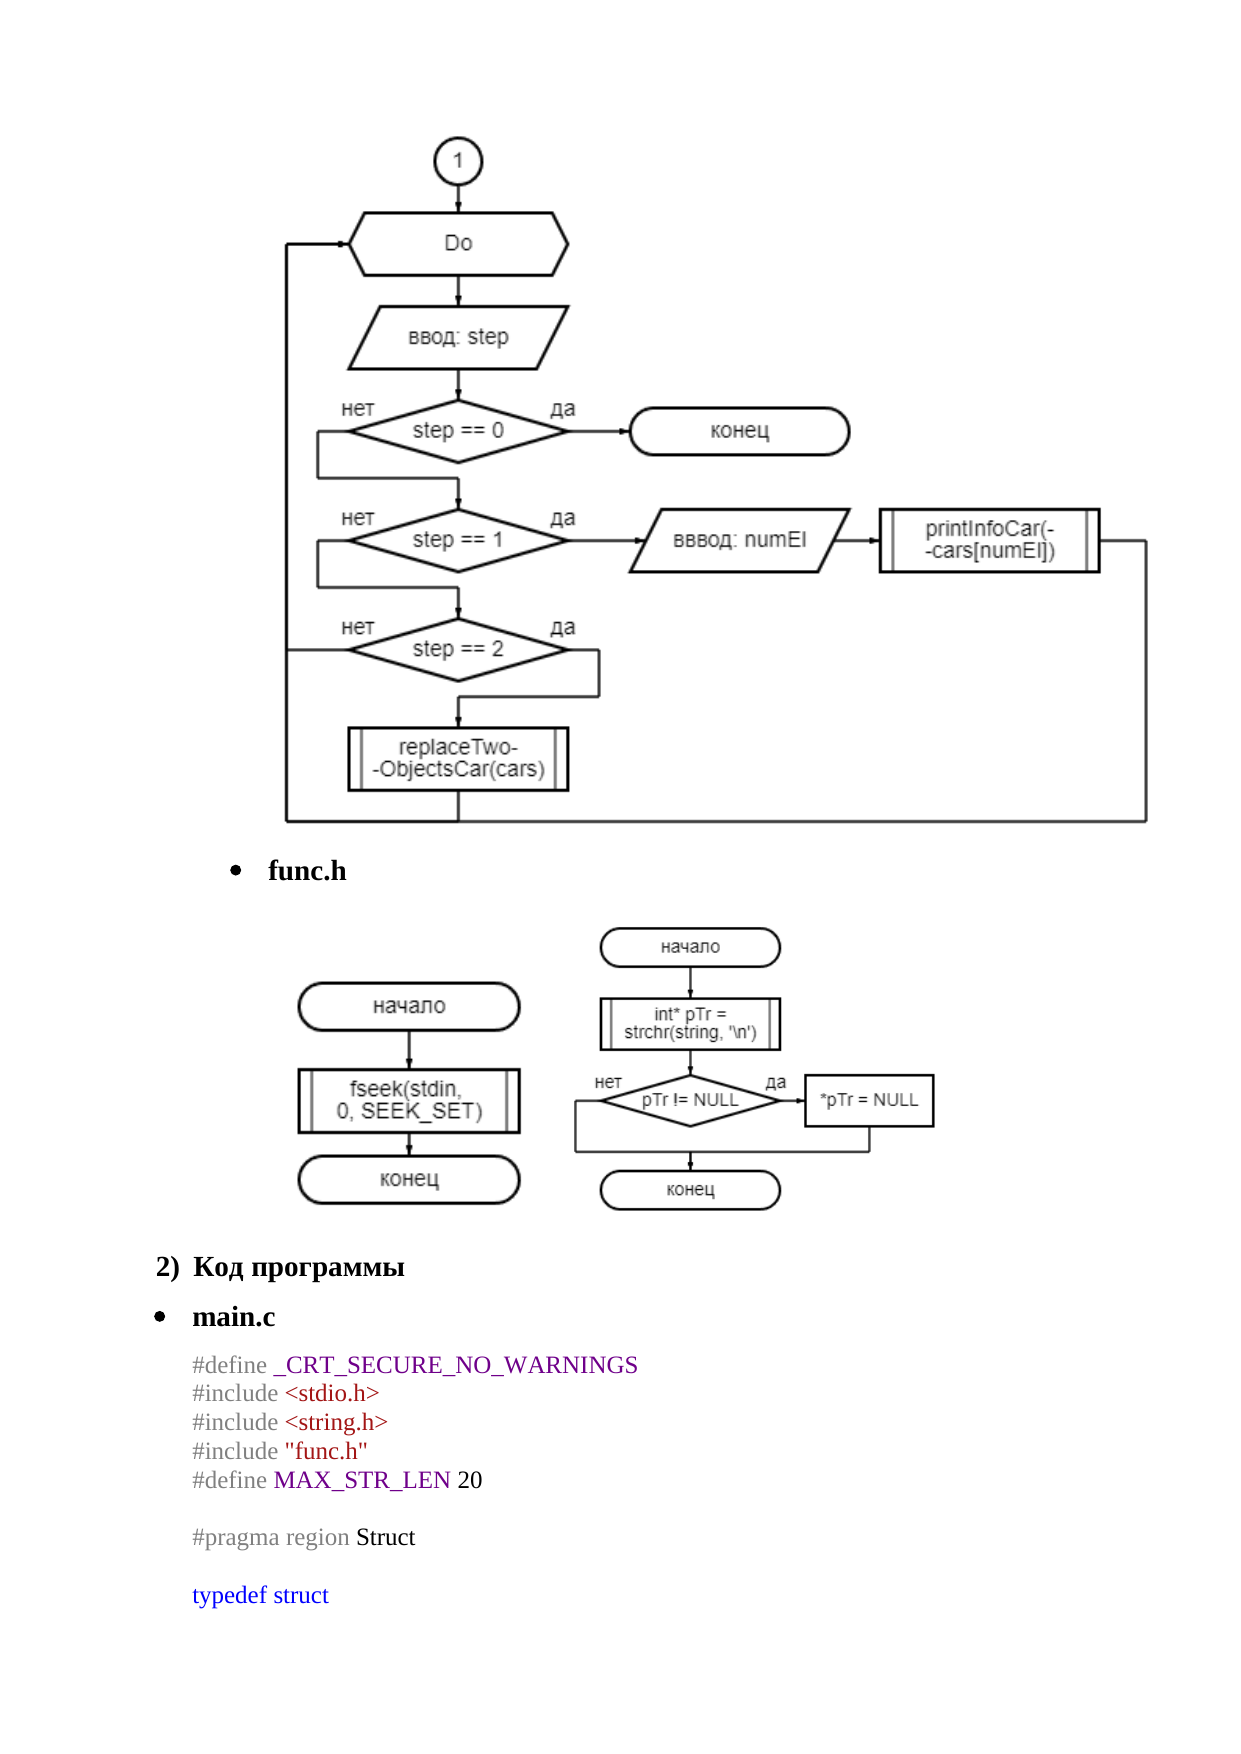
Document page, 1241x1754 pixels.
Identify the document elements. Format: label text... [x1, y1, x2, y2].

text #include "func.h" [192, 1436, 1181, 1465]
text #include <stdio.h> [192, 1378, 1181, 1407]
picture [268, 118, 1162, 839]
text #pragma region Struct [192, 1522, 1181, 1551]
list func.h [231, 853, 1181, 887]
text typedef struct [192, 1580, 1181, 1608]
text #include <string.h> [192, 1407, 1181, 1436]
text #define MAX_STR_LEN 20 [192, 1465, 1181, 1493]
list Код программы [156, 1249, 1181, 1282]
list main.c [154, 1299, 1181, 1333]
picture [268, 903, 959, 1235]
text #define _CRT_SECURE_NO_WARNINGS [192, 1350, 1181, 1378]
